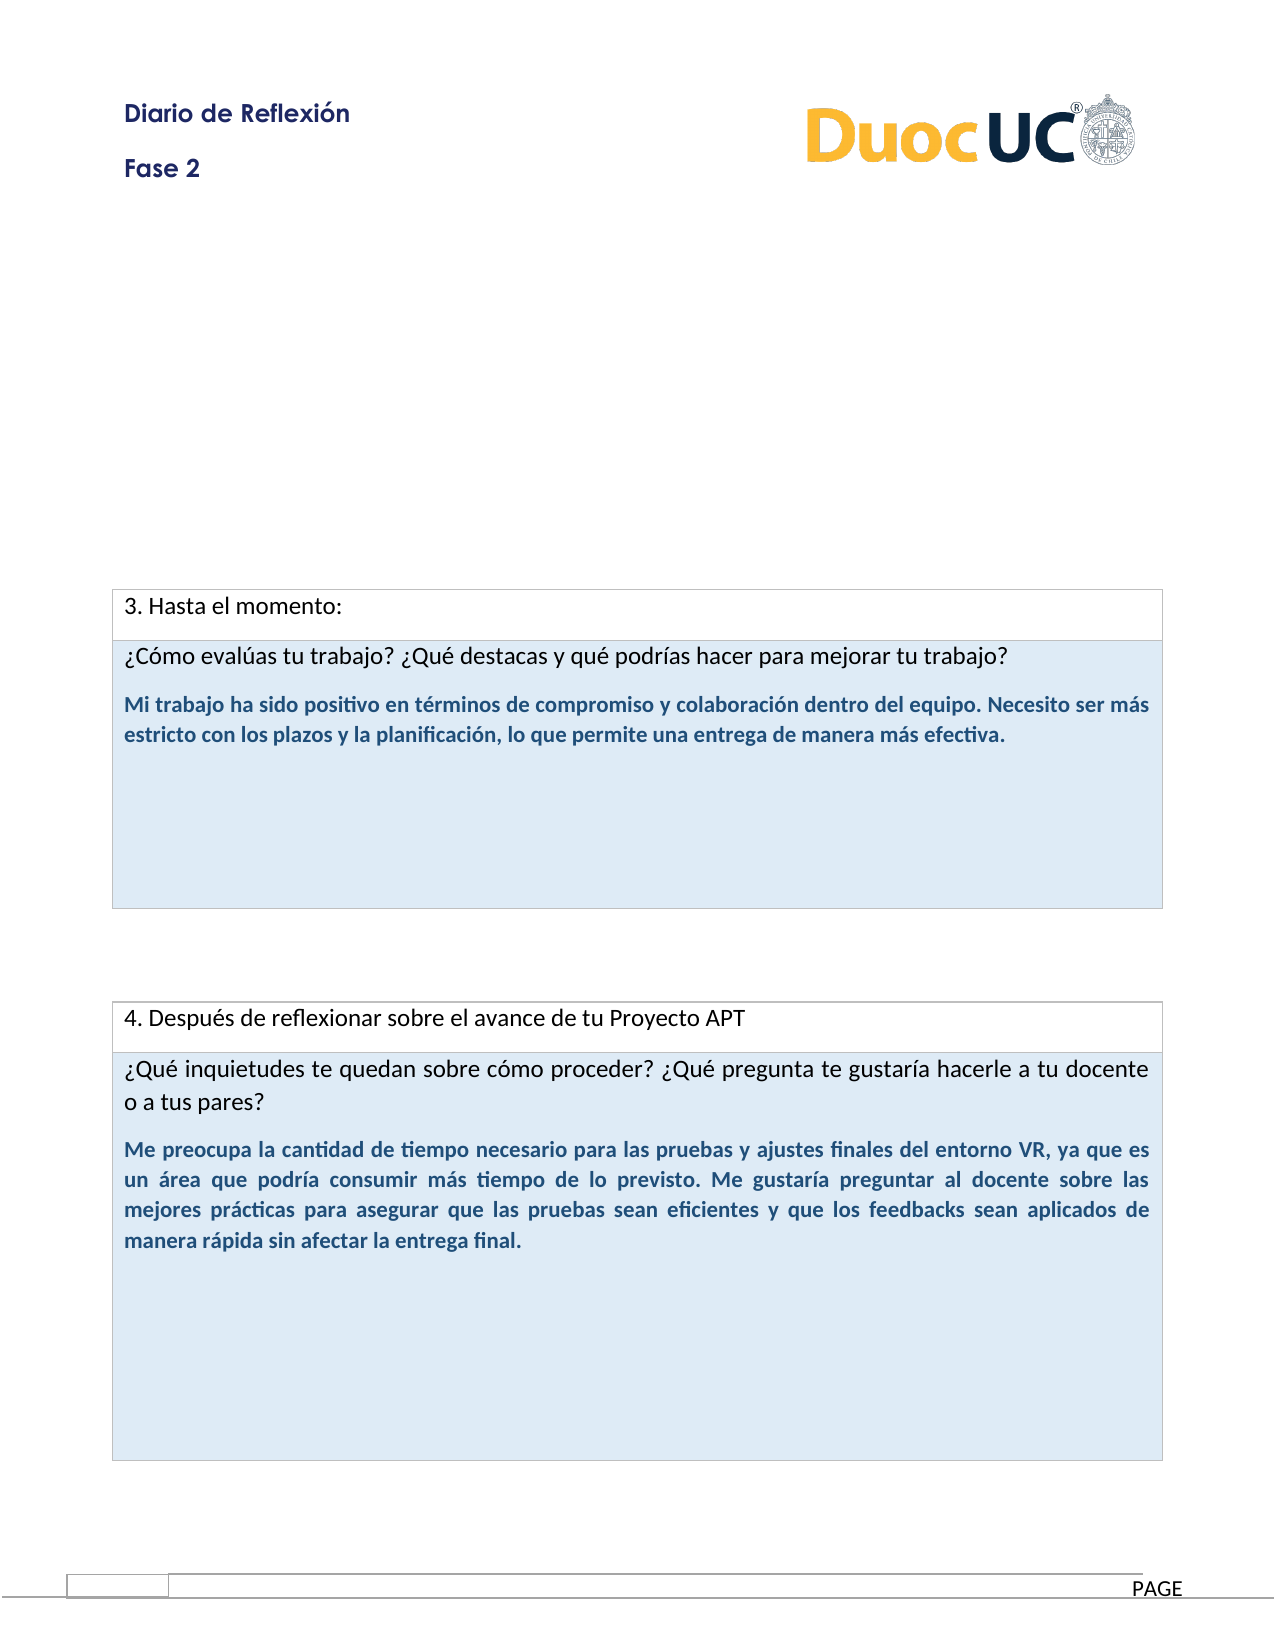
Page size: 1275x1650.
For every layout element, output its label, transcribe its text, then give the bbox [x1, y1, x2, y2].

table_header 3. Hasta el momento: [113, 590, 1162, 639]
table_header 4. Después de reflexionar sobre el avance de tu Proyecto APT [113, 1003, 1162, 1052]
picture [807, 94, 1135, 165]
table_cell ¿Cómo evalúas tu trabajo? ¿Qué destacas y qué podrías hacer para mejorar tu trabajo? Mi trabajo ha sido positivo en términos de compromiso y colaboración dentro del equipo. Necesito ser más estricto con los plazos y la planificación, lo que permite una entrega de manera más efectiva. [113, 641, 1162, 908]
table_cell ¿Qué inquietudes te quedan sobre cómo proceder? ¿Qué pregunta te gustaría hacerle a tu docente o a tus pares? Me preocupa la cantidad de tiempo necesario para las pruebas y ajustes finales del entorno VR, ya que es un área que podría consumir más tiempo de lo previsto. Me gustaría preguntar al docente sobre las mejores prácticas para asegurar que las pruebas sean eficientes y que los feedbacks sean aplicados de manera rápida sin afectar la entrega final. [113, 1053, 1162, 1460]
